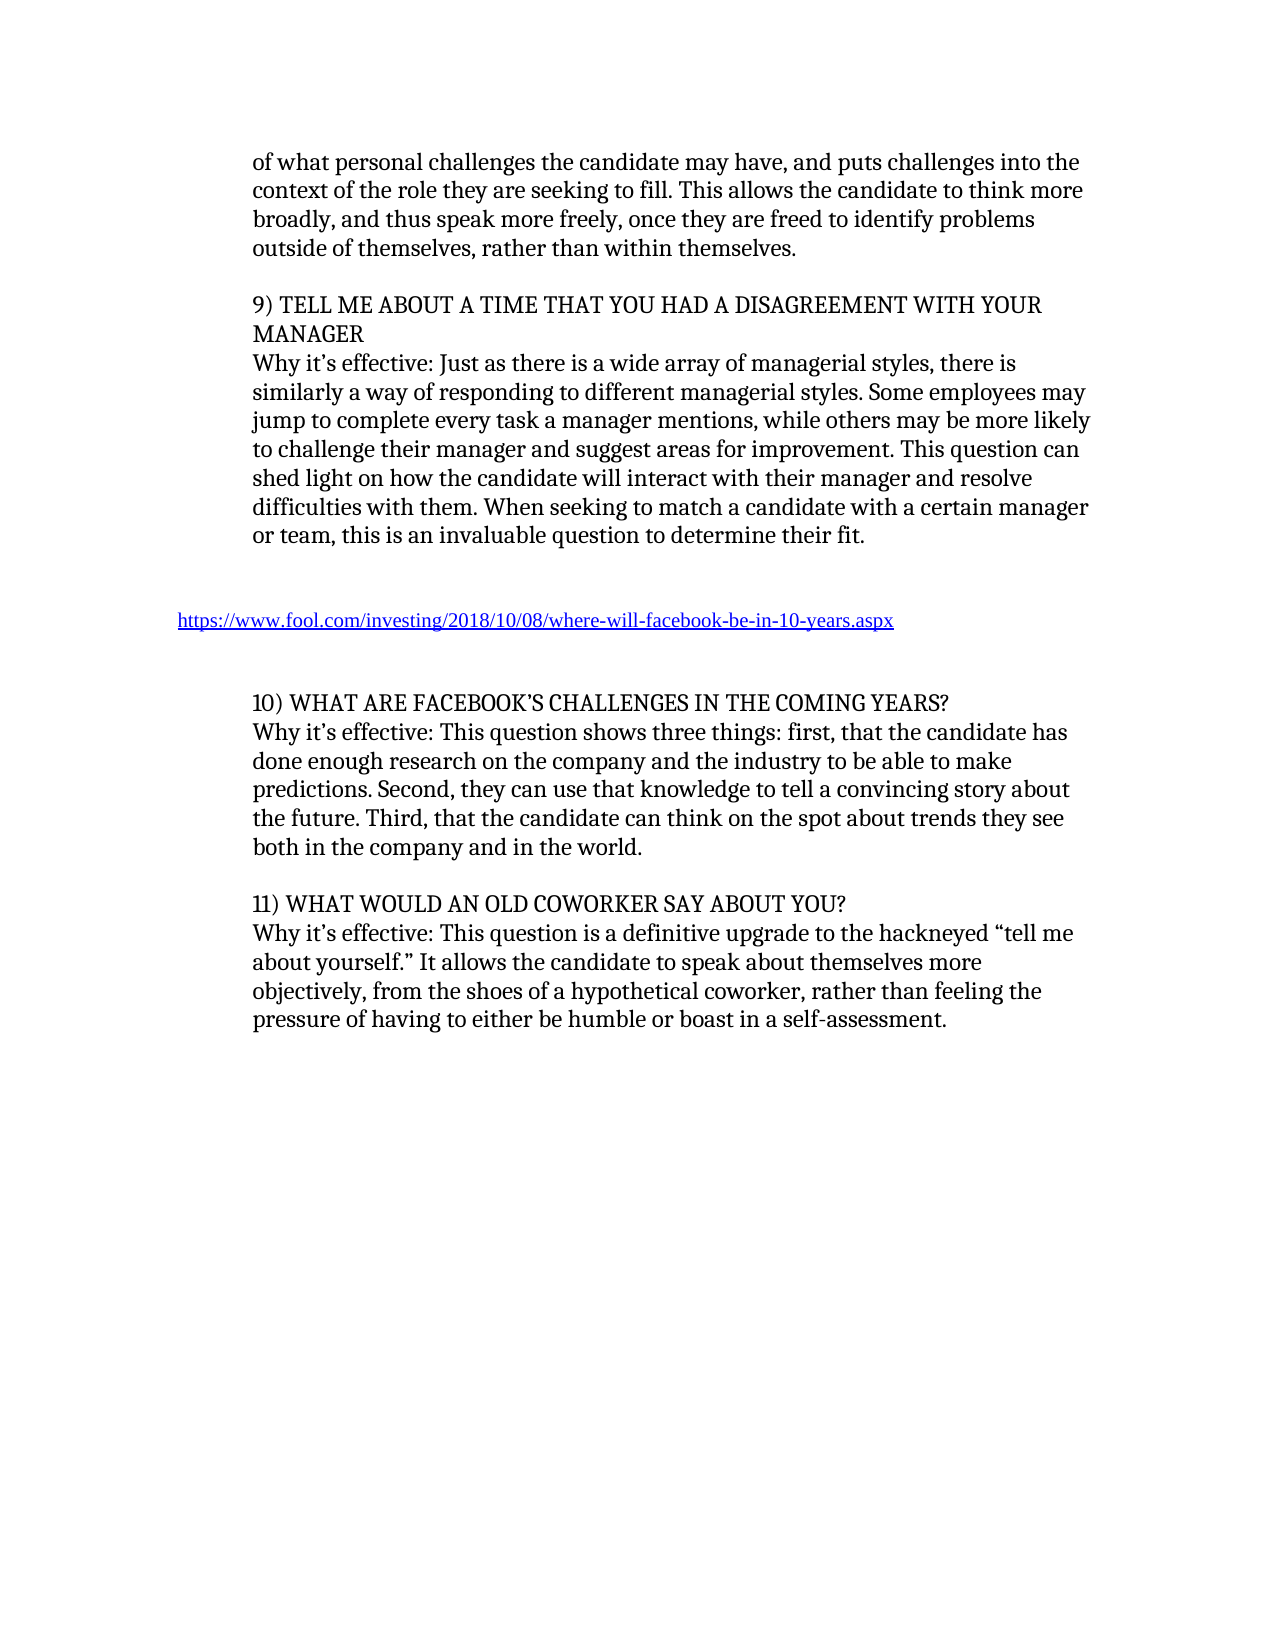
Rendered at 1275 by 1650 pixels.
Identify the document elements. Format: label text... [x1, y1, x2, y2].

list Why it’s effective: This question shows three things: first, that the candidate has done enough research on the company and the industry to be able to make predictions. Second, they can use that knowledge to tell a convincing story about the future. Third, that the candidate can think on the spot about trends they see both in the company and in the world. [252, 718, 1098, 862]
list 11) WHAT WOULD AN OLD COWORKER SAY ABOUT YOU? [252, 890, 1098, 919]
text https://www.fool.com/investing/2018/10/08/where-will-facebook-be-in-10-years.aspx [177, 608, 1098, 632]
list 10) WHAT ARE FACEBOOK’S CHALLENGES IN THE COMING YEARS? [252, 689, 1098, 718]
list Why it’s effective: This question is a definitive upgrade to the hackneyed “tell me about yourself.” It allows the candidate to speak about themselves more objectively, from the shoes of a hypothetical coworker, rather than feeling the pressure of having to either be humble or boast in a self-assessment. [252, 919, 1098, 1034]
list 9) TELL ME ABOUT A TIME THAT YOU HAD A DISAGREEMENT WITH YOUR MANAGER [252, 291, 1098, 349]
